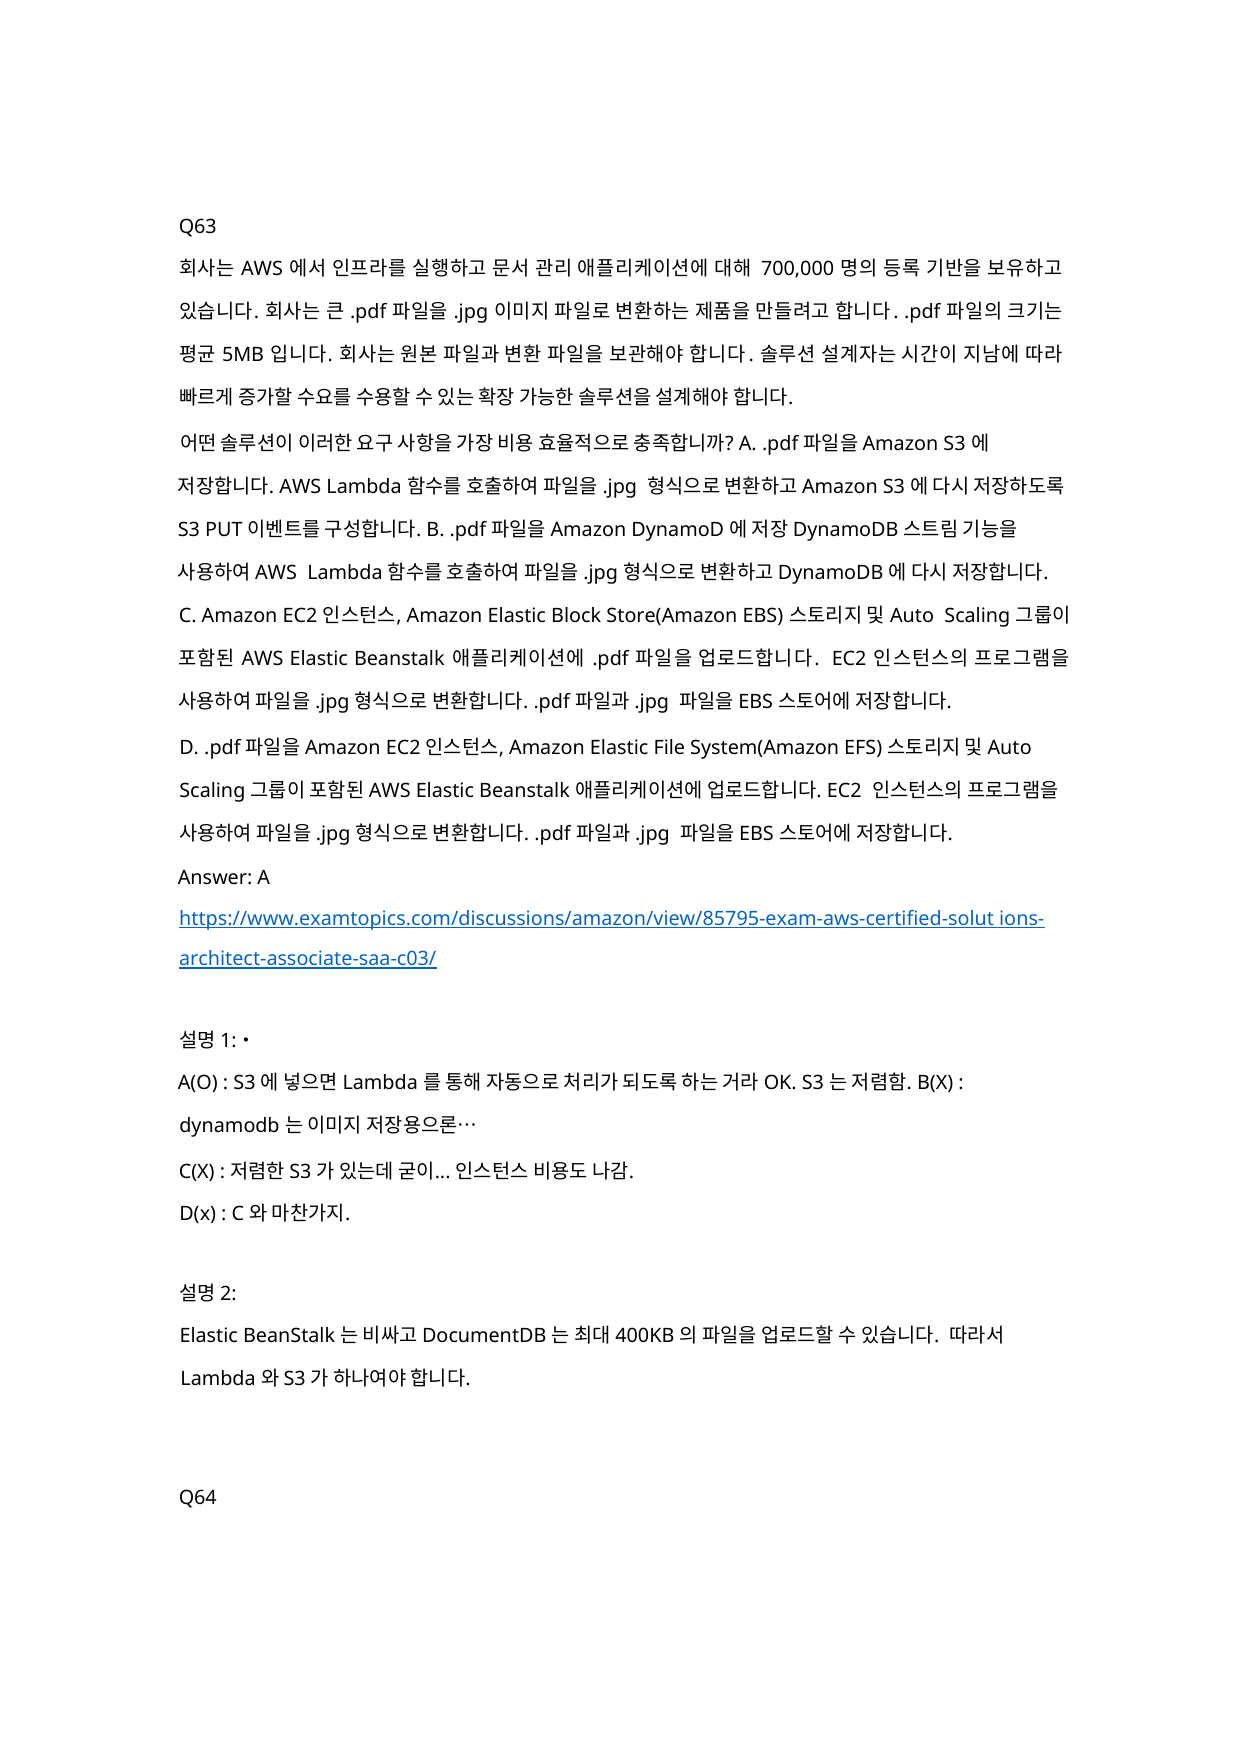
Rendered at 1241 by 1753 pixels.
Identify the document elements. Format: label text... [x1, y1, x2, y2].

text 설명 1:・ [179, 1025, 1077, 1053]
text 설명 2: [179, 1277, 1077, 1306]
text 어떤 솔루션이 이러한 요구 사항을 가장 비용 효율적으로 충족합니까? A. .pdf 파일을 Amazon S3 에 저장합니다. AWS Lambda 함수를 호출하여 파일을 .jpg 형식으로 변환하고 Amazon S3 에 다시 저장하도록 S3 PUT 이벤트를 구성합니다. B. .pdf 파일을 Amazon DynamoD 에 저장 DynamoDB 스트림 기능을 사용하여 AWS Lambda 함수를 호출하여 파일을 .jpg 형식으로 변환하고 DynamoDB 에 다시 저장합니다. [178, 427, 1071, 585]
text A(O) : S3 에 넣으면 Lambda 를 통해 자동으로 처리가 되도록 하는 거라 OK. S3 는 저렴함. B(X) : dynamodb 는 이미지 저장용으론… [178, 1067, 1063, 1138]
text C. Amazon EC2 인스턴스, Amazon Elastic Block Store(Amazon EBS) 스토리지 및 Auto Scaling 그룹이 포함된 AWS Elastic Beanstalk 애플리케이션에 .pdf 파일을 업로드합니다. EC2 인스턴스의 프로그램을 사용하여 파일을 .jpg 형식으로 변환합니다. .pdf 파일과 .jpg 파일을 EBS 스토어에 저장합니다. [178, 600, 1071, 714]
text Elastic BeanStalk 는 비싸고 DocumentDB 는 최대 400KB 의 파일을 업로드할 수 있습니다. 따라서 Lambda 와 S3 가 하나여야 합니다. [179, 1319, 1071, 1391]
text Q63 [178, 212, 1077, 239]
text D. .pdf 파일을 Amazon EC2 인스턴스, Amazon Elastic File System(Amazon EFS) 스토리지 및 Auto Scaling 그룹이 포함된 AWS Elastic Beanstalk 애플리케이션에 업로드합니다. EC2 인스턴스의 프로그램을 사용하여 파일을 .jpg 형식으로 변환합니다. .pdf 파일과 .jpg 파일을 EBS 스토어에 저장합니다. [179, 732, 1071, 846]
text D(x) : C 와 마찬가지. [179, 1198, 1077, 1226]
text 회사는 AWS 에서 인프라를 실행하고 문서 관리 애플리케이션에 대해 700,000 명의 등록 기반을 보유하고 있습니다. 회사는 큰 .pdf 파일을 .jpg 이미지 파일로 변환하는 제품을 만들려고 합니다. .pdf 파일의 크기는 평균 5MB 입니다. 회사는 원본 파일과 변환 파일을 보관해야 합니다. 솔루션 설계자는 시간이 지남에 따라 빠르게 증가할 수요를 수용할 수 있는 확장 가능한 솔루션을 설계해야 합니다. [179, 253, 1064, 410]
text C(X) : 저렴한 S3 가 있는데 굳이... 인스턴스 비용도 나감. [178, 1156, 1077, 1184]
text Answer: A [178, 863, 1077, 891]
text Q64 [178, 1483, 1077, 1510]
text https://www.examtopics.com/discussions/amazon/view/85795-exam-aws-certified-solut ions-architect-associate-saa-c03/ [179, 904, 1062, 971]
